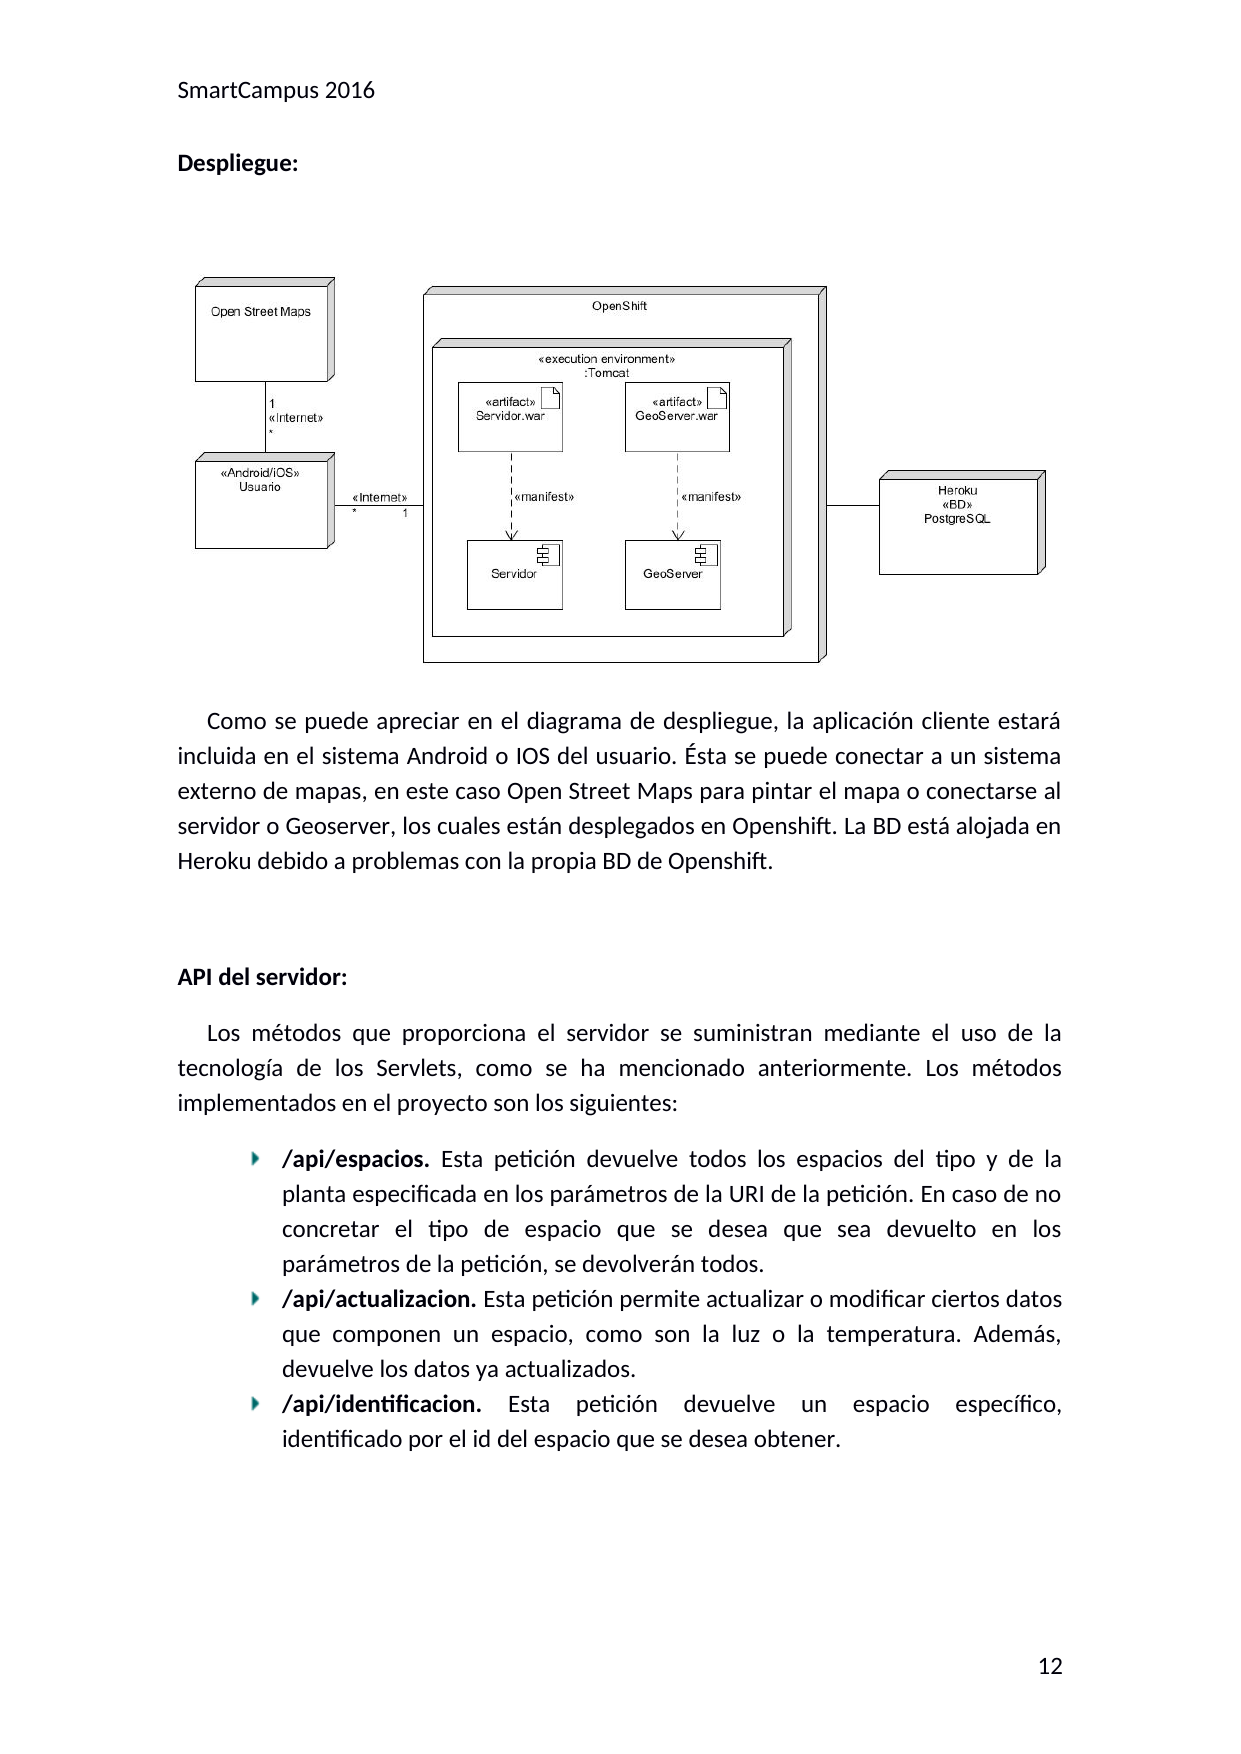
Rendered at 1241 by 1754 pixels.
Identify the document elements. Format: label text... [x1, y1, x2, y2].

list /api/espacios. Esta petición devuelve todos los espacios del tipo y de la planta especificada en los parámetros de la URI de la petición. En caso de no concretar el tipo de espacio que se desea que sea devuelto en los parámetros de la petición, se devolverán todos. [244, 1143, 1063, 1278]
text Como se puede apreciar en el diagrama de despliegue, la aplicación cliente estará incluida en el sistema Android o IOS del usuario. Ésta se puede conectar a un sistema externo de mapas, en este caso Open Street Maps para pintar el mapa o conectarse al servidor o Geoserver, los cuales están desplegados en Openshift. La BD está alojada en Heroku debido a problemas con la propia BD de Openshift. [177, 705, 1063, 876]
list /api/actualizacion. Esta petición permite actualizar o modificar ciertos datos que componen un espacio, como son la luz o la temperatura. Además, devuelve los datos ya actualizados. [244, 1283, 1063, 1383]
picture [245, 1150, 262, 1167]
text Los métodos que proporciona el servidor se suministran mediante el uso de la tecnología de los Servlets, como se ha mencionado anteriormente. Los métodos implementados en el proyecto son los siguientes: [177, 1017, 1063, 1117]
picture [245, 1290, 262, 1307]
text Despliegue: [177, 148, 1063, 178]
list /api/identificacion. Esta petición devuelve un espacio específico, identificado por el id del espacio que se desea obtener. [244, 1388, 1063, 1453]
picture [177, 259, 1063, 680]
text API del servidor: [177, 961, 1063, 992]
picture [245, 1395, 262, 1412]
